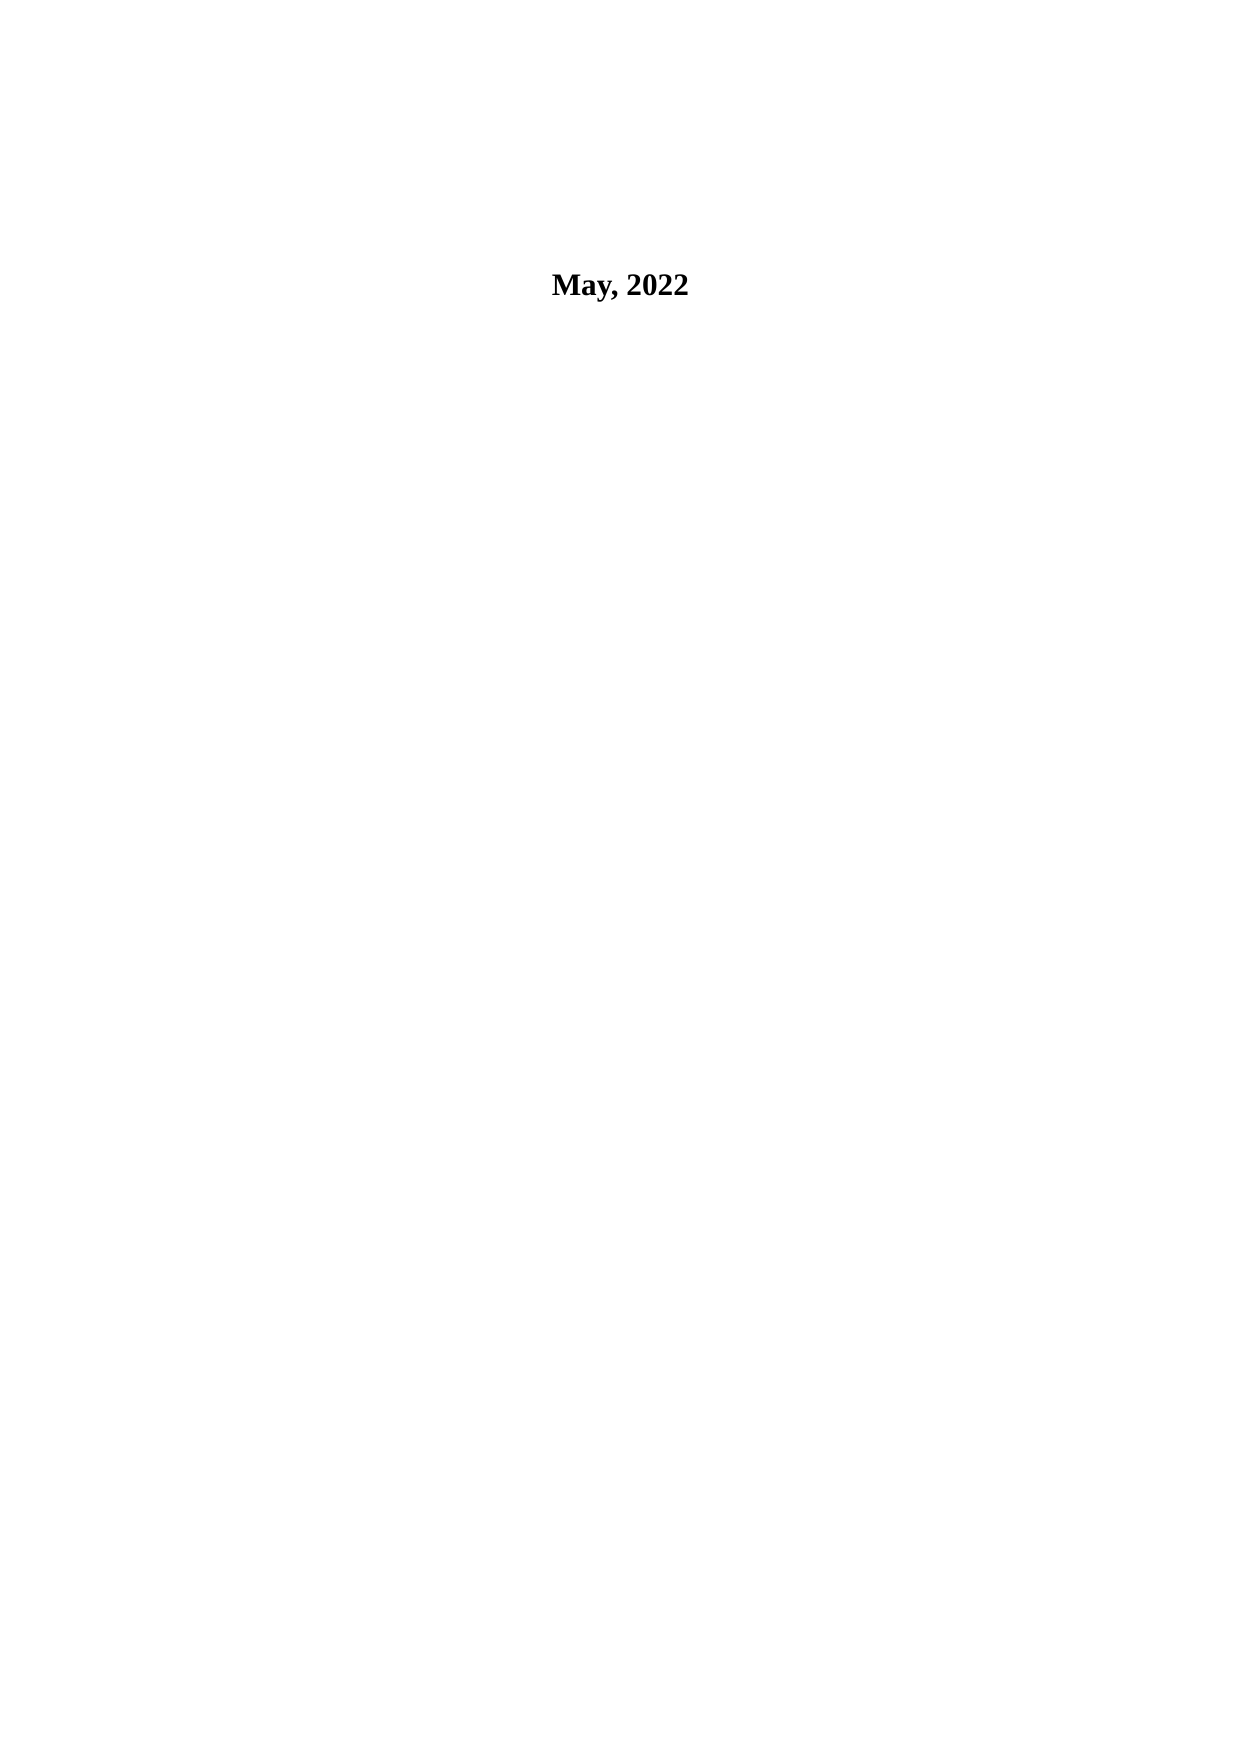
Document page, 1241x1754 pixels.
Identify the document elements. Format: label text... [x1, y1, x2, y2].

text May, 2022 [153, 266, 1087, 302]
